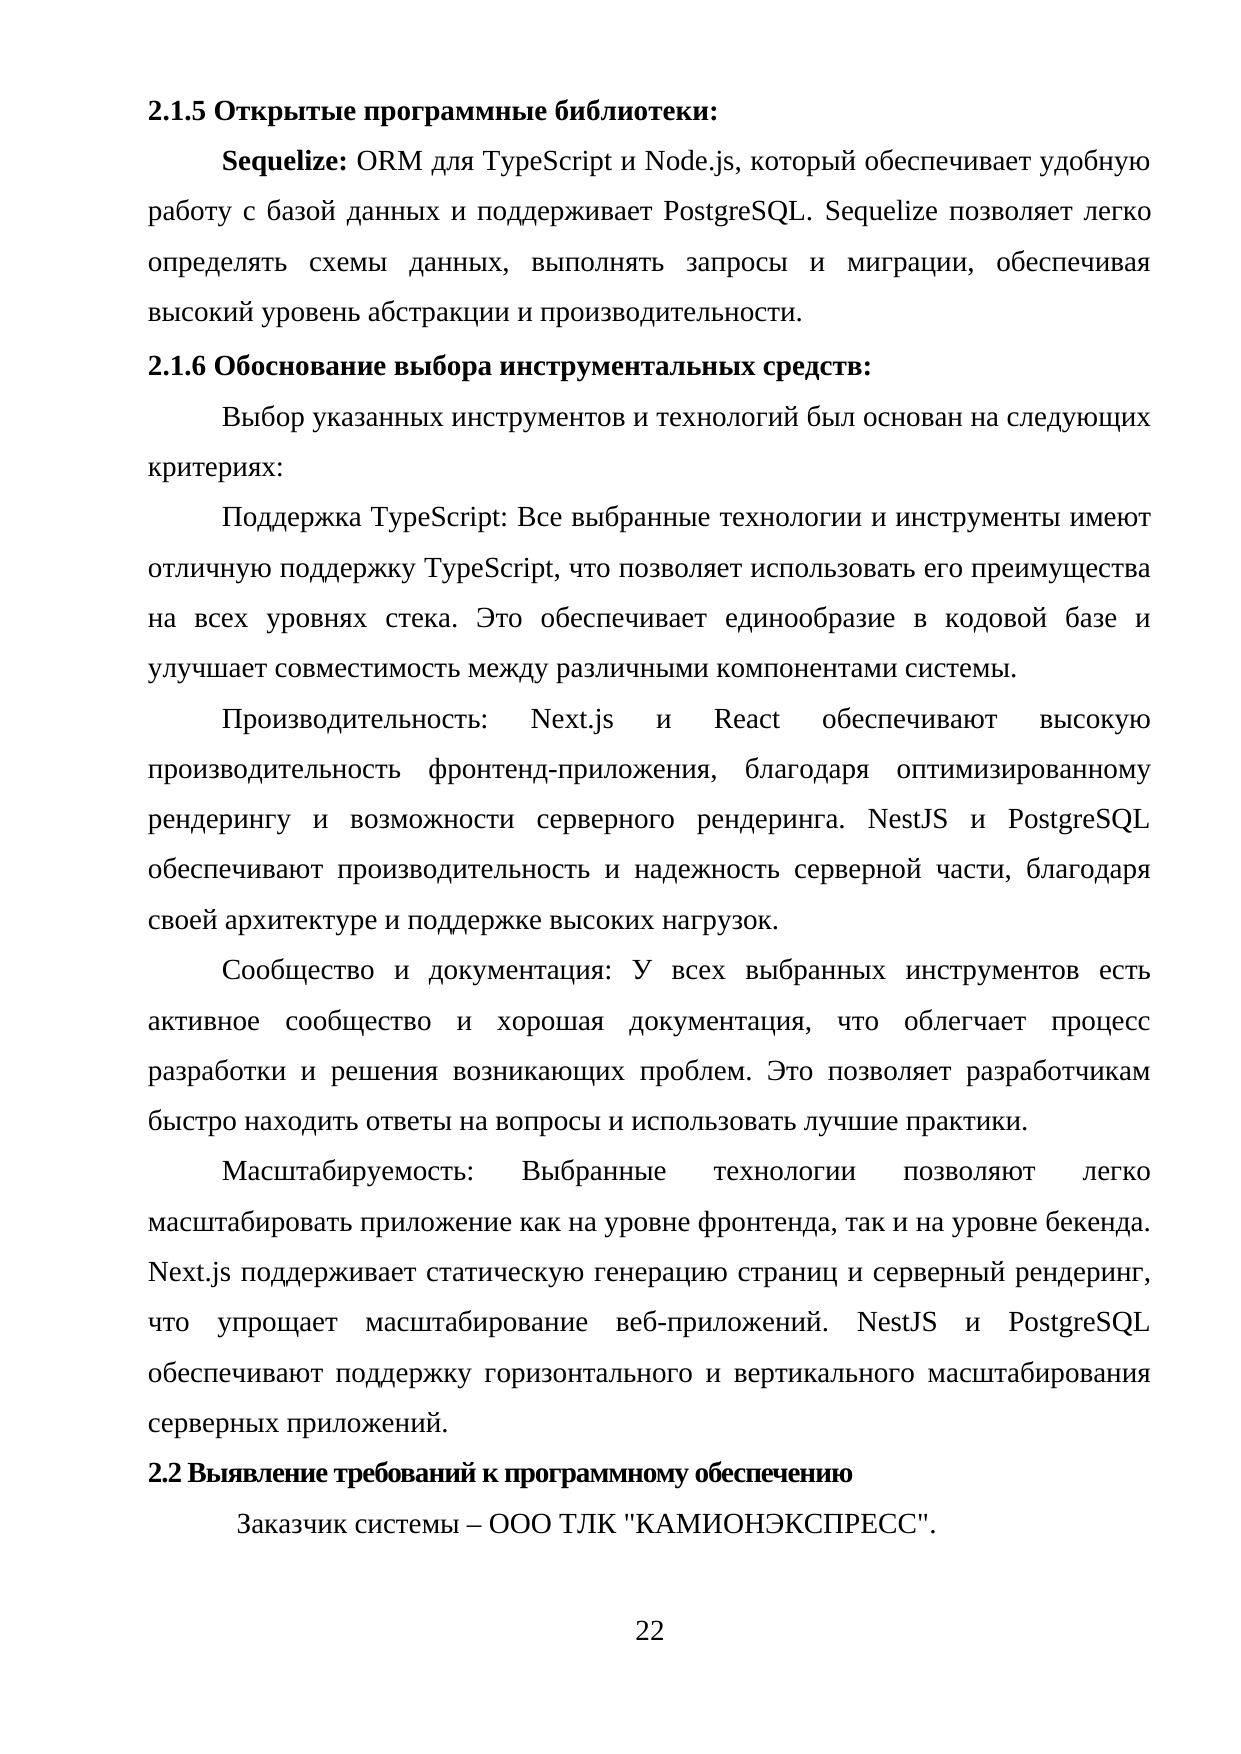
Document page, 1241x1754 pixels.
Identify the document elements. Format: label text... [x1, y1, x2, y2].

text Выбор указанных инструментов и технологий был основан на следующих критериях: [148, 399, 1152, 483]
title 2.2 Выявление требований к программному обеспечению [148, 1455, 1152, 1489]
text Sequelize: ORM для TypeScript и Node.js, который обеспечивает удобную работу с базой данных и поддерживает PostgreSQL. Sequelize позволяет легко определять схемы данных, выполнять запросы и миграции, обеспечивая высокий уровень абстракции и производительности. [148, 143, 1152, 328]
subtitle 2.1.5 Открытые программные библиотеки: [148, 93, 1152, 126]
subtitle 2.1.6 Обоснование выбора инструментальных средств: [148, 348, 1152, 382]
text Поддержка TypeScript: Все выбранные технологии и инструменты имеют отличную поддержку TypeScript, что позволяет использовать его преимущества на всех уровнях стека. Это обеспечивает единообразие в кодовой базе и улучшает совместимость между различными компонентами системы. [148, 499, 1152, 684]
text Масштабируемость: Выбранные технологии позволяют легко масштабировать приложение как на уровне фронтенда, так и на уровне бекенда. Next.js поддерживает статическую генерацию страниц и серверный рендеринг, что упрощает масштабирование веб-приложений. NestJS и PostgreSQL обеспечивают поддержку горизонтального и вертикального масштабирования серверных приложений. [148, 1153, 1152, 1439]
text Производительность: Next.js и React обеспечивают высокую производительность фронтенд-приложения, благодаря оптимизированному рендерингу и возможности серверного рендеринга. NestJS и PostgreSQL обеспечивают производительность и надежность серверной части, благодаря своей архитектуре и поддержке высоких нагрузок. [148, 701, 1152, 936]
text Сообщество и документация: У всех выбранных инструментов есть активное сообщество и хорошая документация, что облегчает процесс разработки и решения возникающих проблем. Это позволяет разработчикам быстро находить ответы на вопросы и использовать лучшие практики. [148, 952, 1152, 1137]
text Заказчик системы – ООО ТЛК "КАМИОНЭКСПРЕСС". [148, 1506, 1152, 1539]
